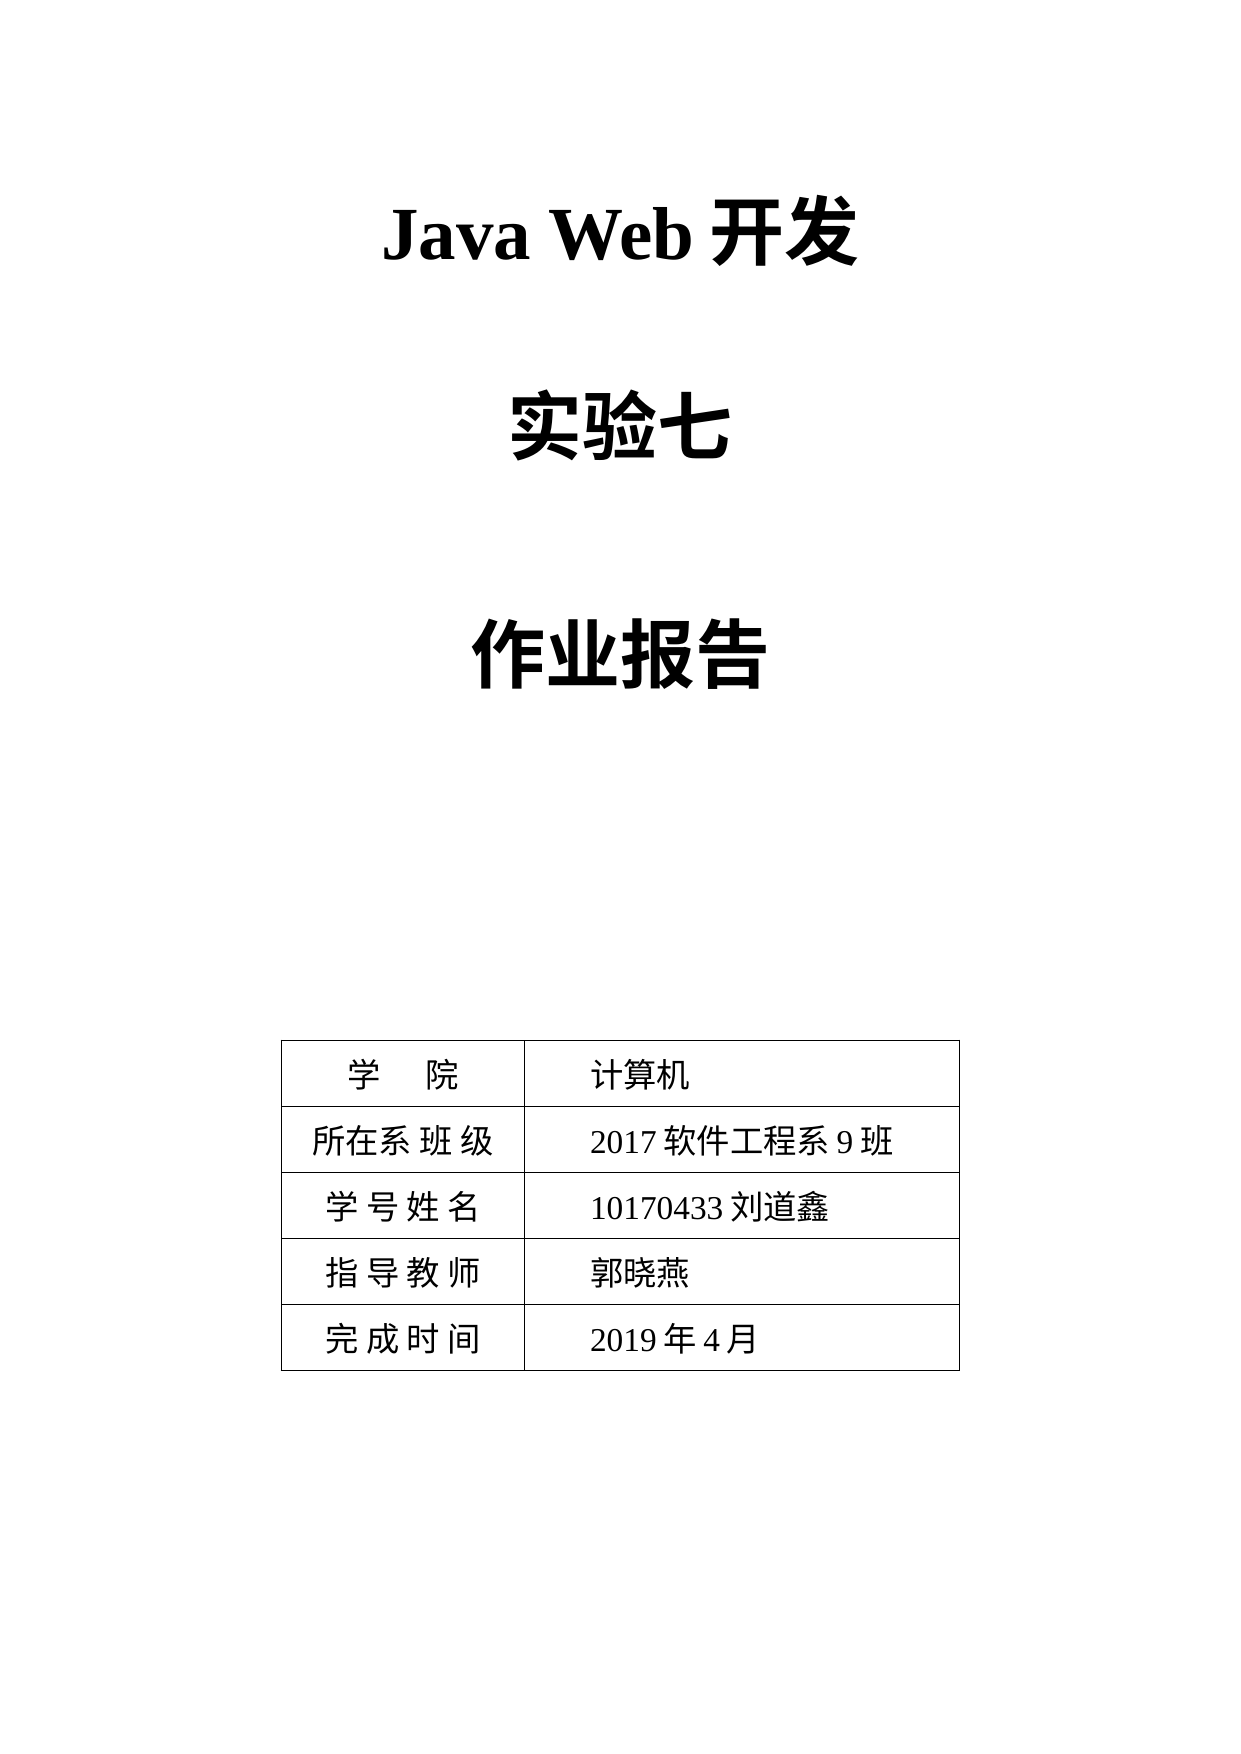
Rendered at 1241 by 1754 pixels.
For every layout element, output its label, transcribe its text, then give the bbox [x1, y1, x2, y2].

table_cell 郭晓燕 [525, 1239, 959, 1304]
table_cell 2017软件工程系9班 [525, 1107, 959, 1172]
text Java Web开发 [187, 162, 1053, 292]
table_header 学 院 [282, 1041, 524, 1106]
table_cell 学 号 姓 名 [282, 1173, 524, 1238]
table_header 计算机 [525, 1041, 959, 1106]
text 作业报告 [187, 584, 1053, 714]
table_cell 2019年4月 [525, 1305, 959, 1370]
table_cell 所在系 班 级 [282, 1107, 524, 1172]
table_cell 指 导 教 师 [282, 1239, 524, 1304]
table_cell 完 成 时 间 [282, 1305, 524, 1370]
text 实验七 [187, 357, 1053, 487]
table_cell 10170433刘道鑫 [525, 1173, 959, 1238]
